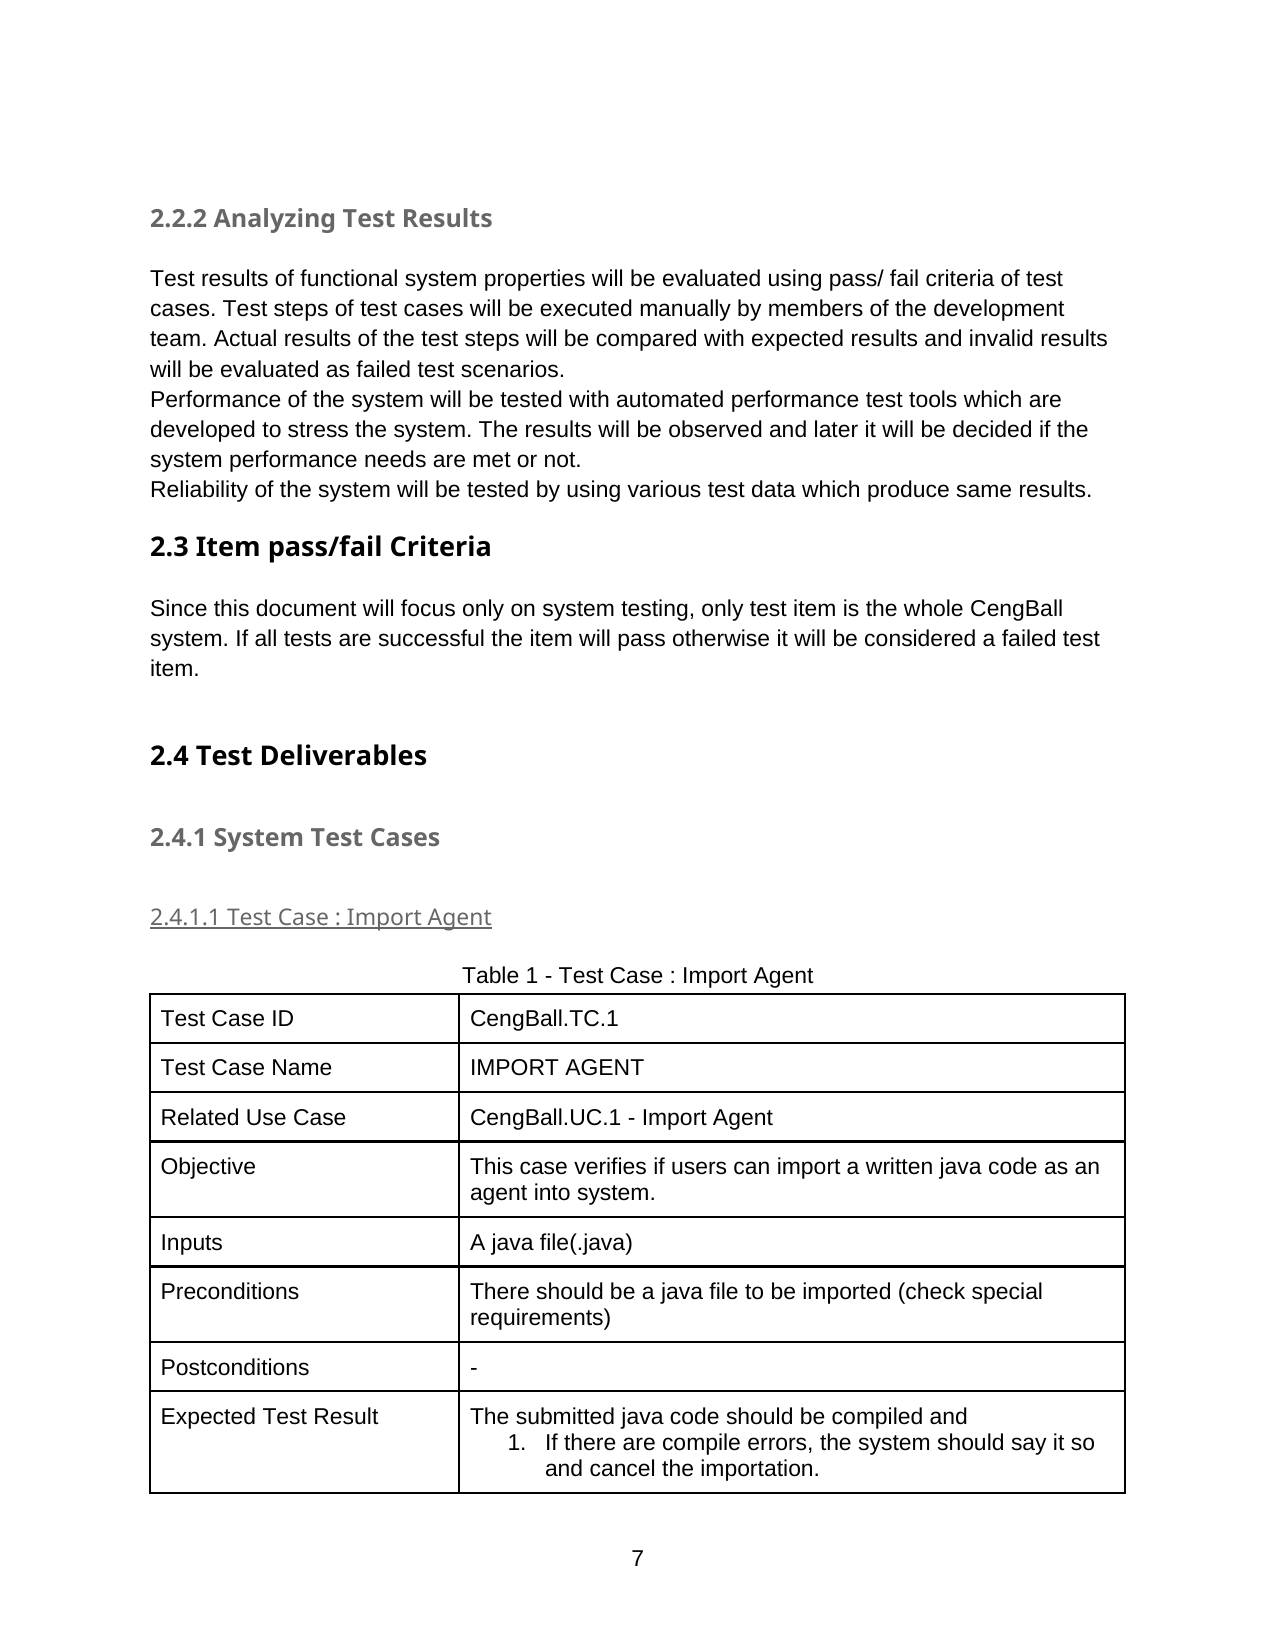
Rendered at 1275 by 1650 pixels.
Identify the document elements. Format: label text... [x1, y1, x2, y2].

table_cell Postconditions [151, 1343, 458, 1390]
table_cell Related Use Case [151, 1093, 458, 1140]
table_cell IMPORT AGENT [460, 1044, 1124, 1091]
subtitle 2.3 Item pass/fail Criteria [150, 527, 1125, 564]
subtitle 2.4 Test Deliverables [150, 736, 1125, 773]
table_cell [151, 1392, 458, 1492]
text Table 1 - Test Case : Import Agent [150, 962, 1125, 989]
table_cell Preconditions [151, 1268, 458, 1341]
table_header Test Case ID [151, 995, 458, 1042]
text Test results of functional system properties will be evaluated using pass/ fail criteria of test cases. Test steps of test cases will be executed manually by members of the development team. Actual results of the test steps will be compared with expected results and invalid results will be evaluated as failed test scenarios. [150, 265, 1125, 382]
table_cell - [460, 1343, 1124, 1390]
table_cell Objective [151, 1143, 458, 1216]
table_header CengBall.TC.1 [460, 995, 1124, 1042]
table_cell There should be a java file to be imported (check special requirements) [460, 1268, 1124, 1341]
table_cell Test Case Name [151, 1044, 458, 1091]
table_cell This case verifies if users can import a written java code as an agent into system. [460, 1143, 1124, 1216]
subtitle 2.2.2 Analyzing Test Results [150, 201, 1125, 235]
table_cell A java file(.java) [460, 1218, 1124, 1265]
text Since this document will focus only on system testing, only test item is the whole CengBall system. If all tests are successful the item will pass otherwise it will be considered a failed test item. [150, 594, 1125, 681]
text Performance of the system will be tested with automated performance test tools which are developed to stress the system. The results will be observed and later it will be decided if the system performance needs are met or not. [150, 386, 1125, 473]
table_cell CengBall.UC.1 - Import Agent [460, 1093, 1124, 1140]
subtitle 2.4.1.1 Test Case : Import Agent [150, 901, 1125, 932]
table_cell Inputs [151, 1218, 458, 1265]
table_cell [460, 1392, 1124, 1492]
text Reliability of the system will be tested by using various test data which produce same results. [150, 476, 1125, 503]
subtitle 2.4.1 System Test Cases [150, 820, 1125, 854]
